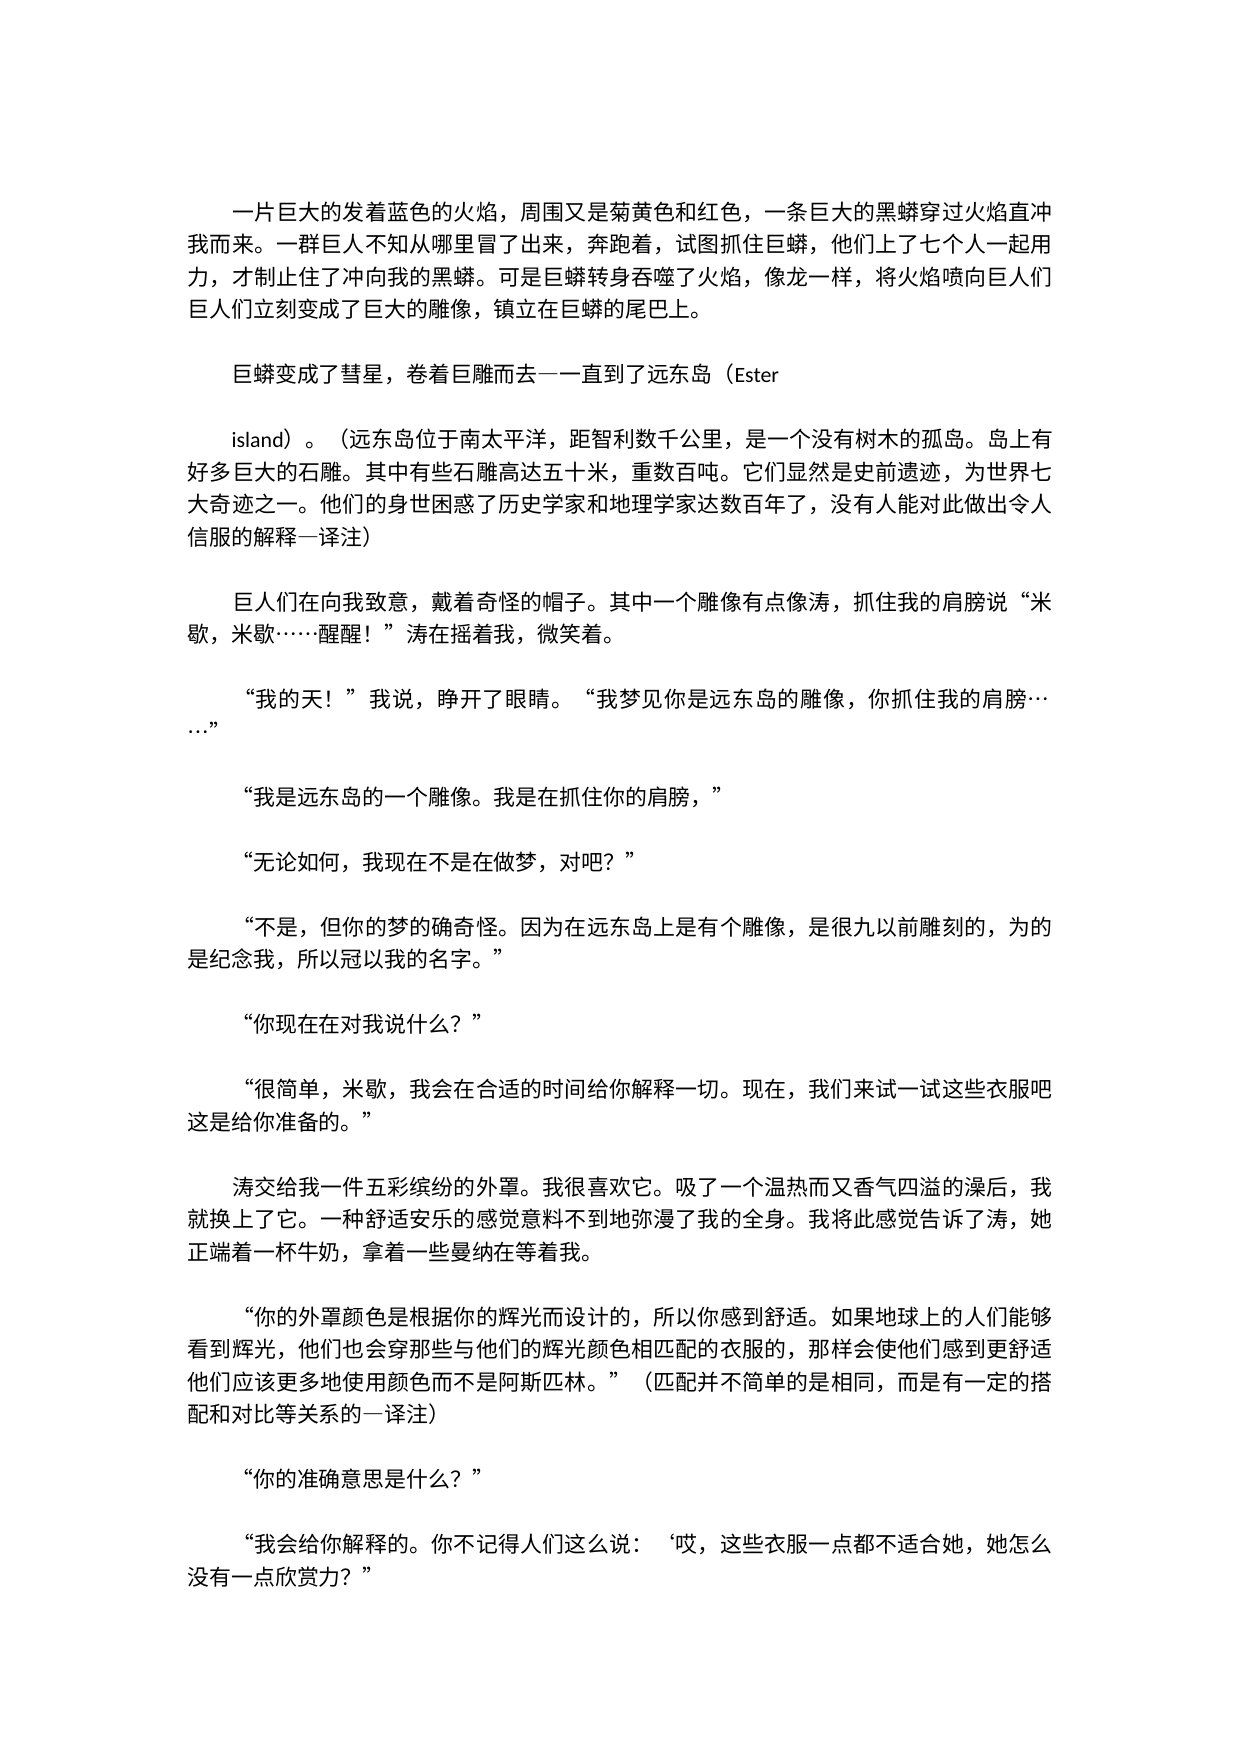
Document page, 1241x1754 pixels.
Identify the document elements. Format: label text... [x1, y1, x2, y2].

text “我是远东岛的一个雕像。我是在抓住你的肩膀，” [187, 779, 1053, 812]
text “你现在在对我说什么？” [187, 1007, 1053, 1039]
text “你的准确意思是什么？” [187, 1462, 1053, 1494]
text 巨蟒变成了彗星，卷着巨雕而去—一直到了远东岛（Ester [187, 357, 1053, 389]
text “我会给你解释的。你不记得人们这么说：‘哎，这些衣服一点都不适合她，她怎么没有一点欣赏力？” [187, 1527, 1053, 1592]
text “无论如何，我现在不是在做梦，对吧？” [187, 844, 1053, 877]
text “你的外罩颜色是根据你的辉光而设计的，所以你感到舒适。如果地球上的人们能够看到辉光，他们也会穿那些与他们的辉光颜色相匹配的衣服的，那样会使他们感到更舒适。他们应该更多地使用颜色而不是阿斯匹林。”（匹配并不简单的是相同，而是有一定的搭配和对比等关系的—译注） [187, 1299, 1053, 1429]
text “不是，但你的梦的确奇怪。因为在远东岛上是有个雕像，是很九以前雕刻的，为的是纪念我，所以冠以我的名字。” [187, 909, 1053, 974]
text island）。（远东岛位于南太平洋，距智利数千公里，是一个没有树木的孤岛。岛上有好多巨大的石雕。其中有些石雕高达五十米，重数百吨。它们显然是史前遗迹，为世界七大奇迹之一。他们的身世困惑了历史学家和地理学家达数百年了，没有人能对此做出令人信服的解释—译注） [187, 422, 1053, 552]
text “我的天！”我说，睁开了眼睛。“我梦见你是远东岛的雕像，你抓住我的肩膀……” [187, 682, 1053, 747]
text 巨人们在向我致意，戴着奇怪的帽子。其中一个雕像有点像涛，抓住我的肩膀说“米歇，米歇……醒醒！”涛在摇着我，微笑着。 [187, 584, 1053, 649]
text 涛交给我一件五彩缤纷的外罩。我很喜欢它。吸了一个温热而又香气四溢的澡后，我就换上了它。一种舒适安乐的感觉意料不到地弥漫了我的全身。我将此感觉告诉了涛，她正端着一杯牛奶，拿着一些曼纳在等着我。 [187, 1169, 1053, 1267]
text 一片巨大的发着蓝色的火焰，周围又是菊黄色和红色，一条巨大的黑蟒穿过火焰直冲我而来。一群巨人不知从哪里冒了出来，奔跑着，试图抓住巨蟒，他们上了七个人一起用力，才制止住了冲向我的黑蟒。可是巨蟒转身吞噬了火焰，像龙一样，将火焰喷向巨人们。巨人们立刻变成了巨大的雕像，镇立在巨蟒的尾巴上。 [187, 194, 1053, 324]
text “很简单，米歇，我会在合适的时间给你解释一切。现在，我们来试一试这些衣服吧，这是给你准备的。” [187, 1072, 1053, 1137]
